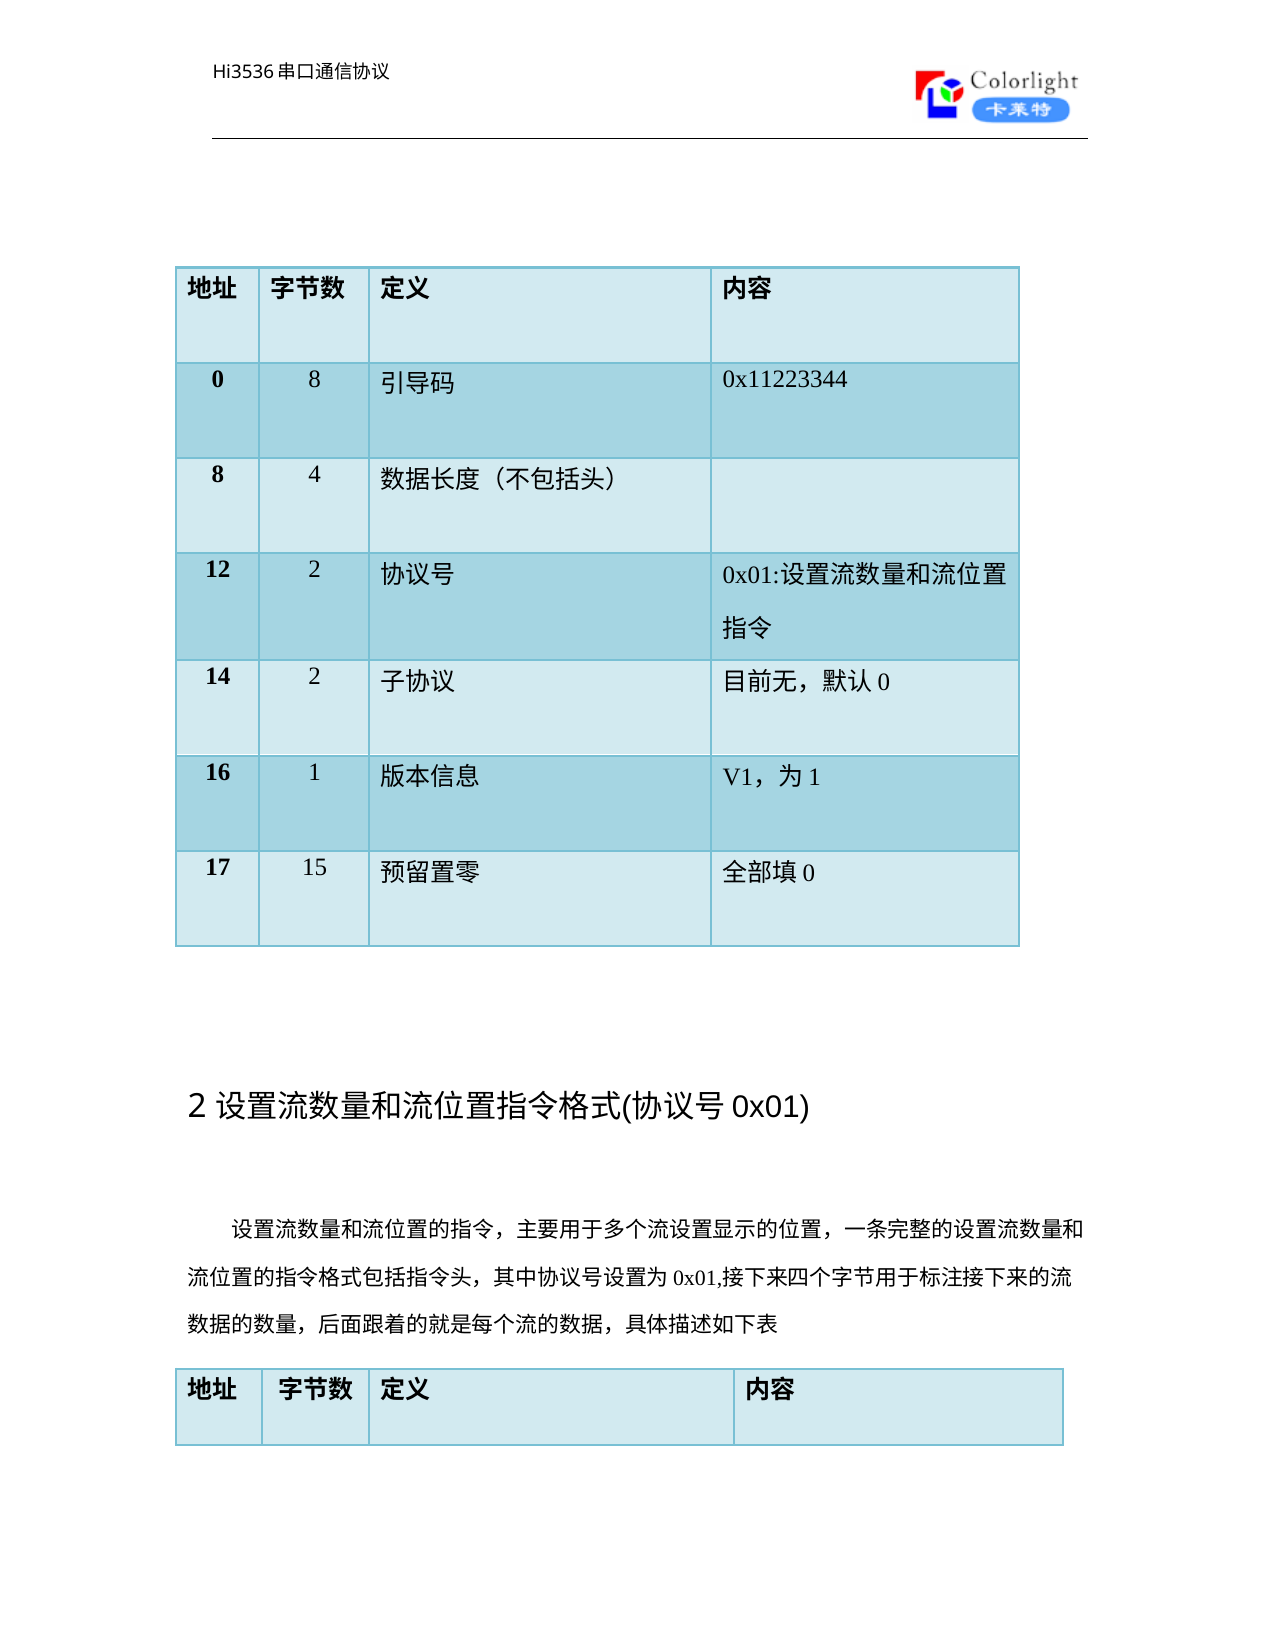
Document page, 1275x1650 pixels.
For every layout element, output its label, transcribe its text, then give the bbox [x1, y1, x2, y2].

table_header 内容 [712, 269, 1018, 362]
table_cell 17 [177, 852, 258, 945]
table_header 内容 [735, 1370, 1062, 1444]
table_cell 版本信息 [370, 757, 710, 850]
table_header 字节数 [260, 269, 368, 362]
table_header 定义 [370, 269, 710, 362]
table_cell 8 [177, 459, 258, 552]
table_header 地址 [177, 1370, 261, 1444]
table_cell 子协议 [370, 661, 710, 754]
table_cell 1 [260, 757, 368, 850]
table_cell 协议号 [370, 554, 710, 659]
picture [909, 58, 1088, 135]
table_header 地址 [177, 269, 258, 362]
table_cell 16 [177, 757, 258, 850]
table_cell 数据长度（不包括头） [370, 459, 710, 552]
table_cell 8 [260, 364, 368, 457]
table_cell 14 [177, 661, 258, 754]
text 设置流数量和流位置指令格式(协议号0x01) [187, 1081, 1088, 1127]
table_cell 预留置零 [370, 852, 710, 945]
table_cell 0x01:设置流数量和流位置指令 [712, 554, 1018, 659]
table_cell 4 [260, 459, 368, 552]
table_cell V1，为1 [712, 757, 1018, 850]
table_cell 2 [260, 661, 368, 754]
table_header 定义 [370, 1370, 733, 1444]
table_cell 全部填0 [712, 852, 1018, 945]
table_cell [712, 459, 1018, 552]
table_cell 2 [260, 554, 368, 659]
table_cell 0x11223344 [712, 364, 1018, 457]
table_cell 目前无，默认0 [712, 661, 1018, 754]
table_cell 15 [260, 852, 368, 945]
text 设置流数量和流位置的指令，主要用于多个流设置显示的位置，一条完整的设置流数量和流位置的指令格式包括指令头，其中协议号设置为0x01,接下来四个字节用于标注接下来的流数据的数量，后面跟着的就是每个流的数据，具体描述如下表 [187, 1212, 1088, 1339]
table_cell 0 [177, 364, 258, 457]
table_cell 引导码 [370, 364, 710, 457]
table_header 字节数 [263, 1370, 368, 1444]
table_cell 12 [177, 554, 258, 659]
